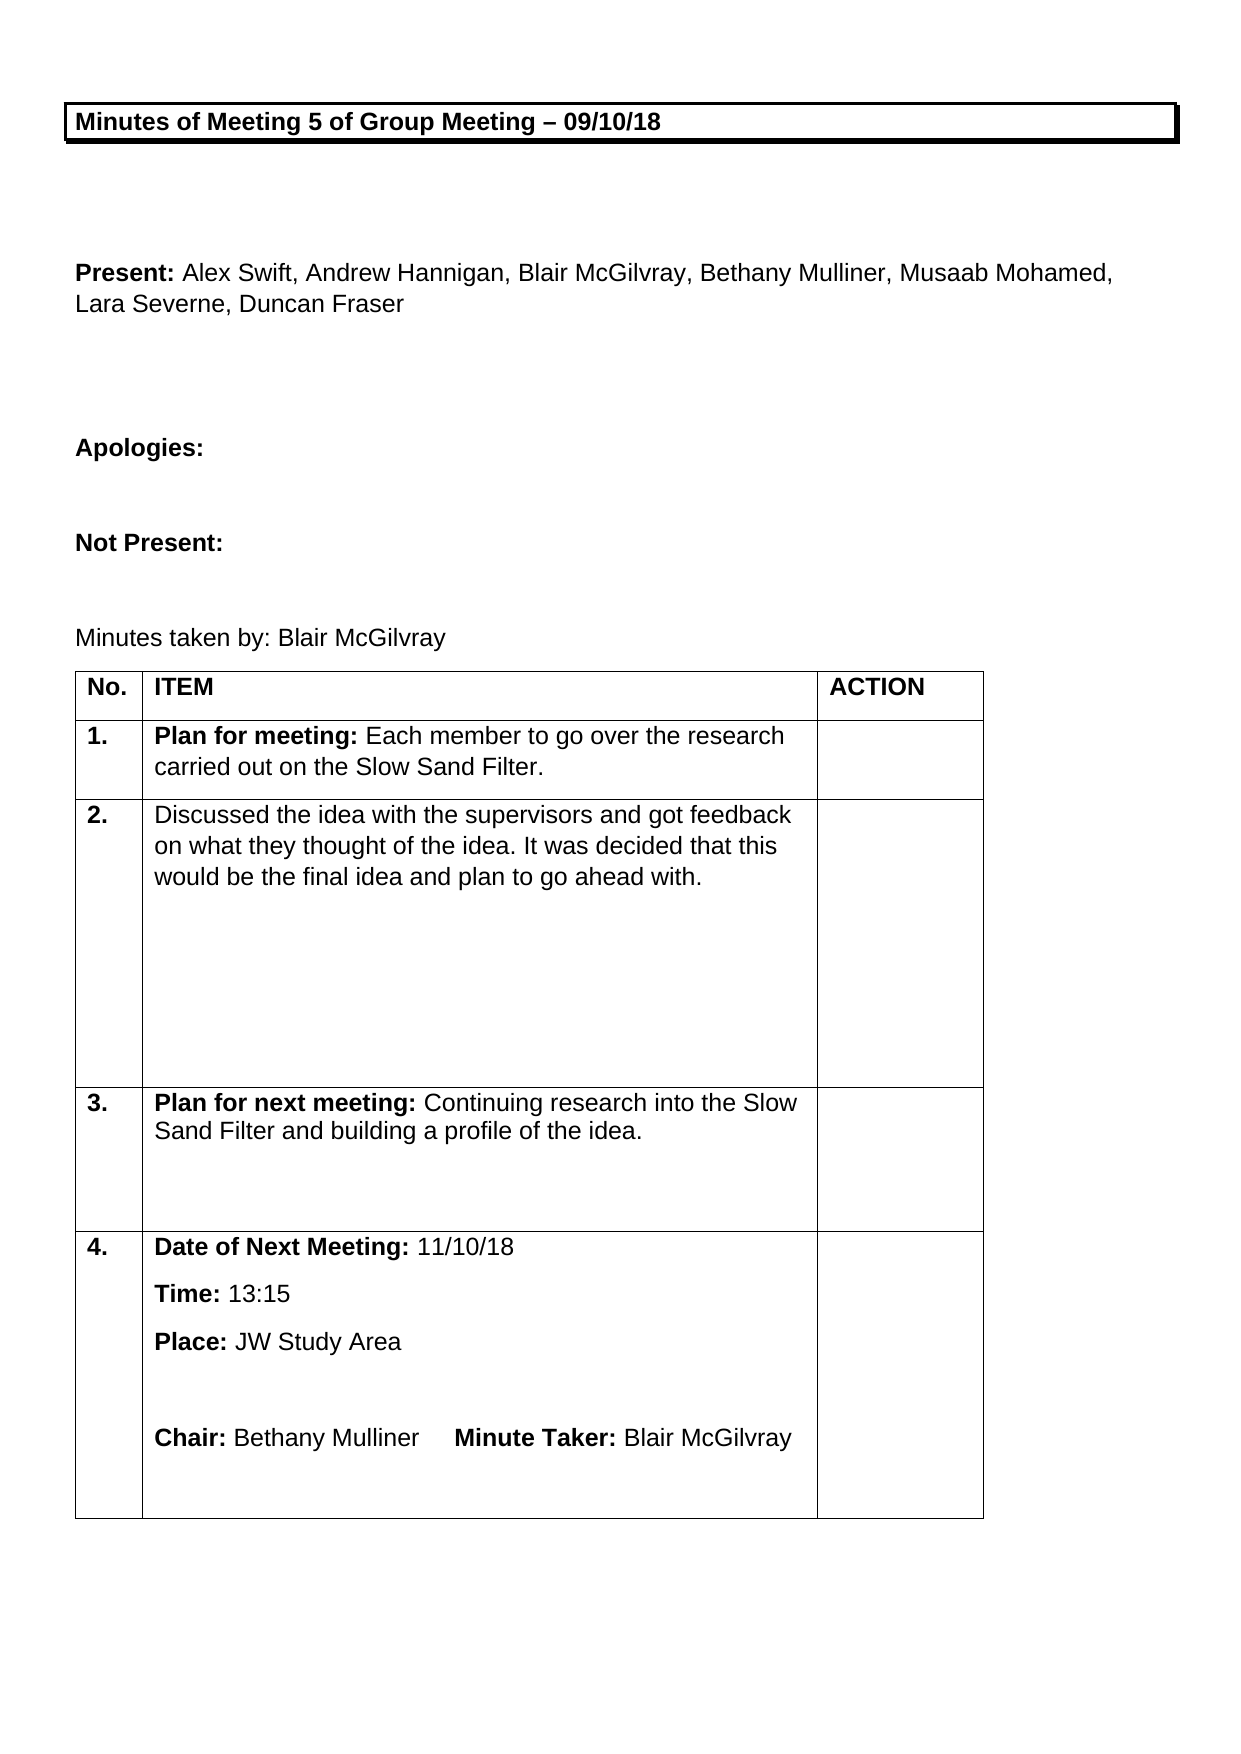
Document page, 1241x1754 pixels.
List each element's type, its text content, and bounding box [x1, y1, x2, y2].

table_header ACTION [818, 672, 983, 720]
table_cell [818, 800, 983, 1087]
table_header No. [76, 672, 142, 720]
table_cell [818, 721, 983, 799]
text Apologies: [75, 433, 1165, 461]
table_cell Date of Next Meeting: 11/10/18 Time: 13:15 Place: JW Study Area Chair: Bethany Mulliner Minute Taker: Blair McGilvray [143, 1232, 817, 1518]
table_cell 3. [76, 1088, 142, 1231]
text Present: Alex Swift, Andrew Hannigan, Blair McGilvray, Bethany Mulliner, Musaab Mohamed, Lara Severne, Duncan Fraser [75, 258, 1165, 318]
table_cell [818, 1232, 983, 1518]
table_cell Plan for next meeting: Continuing research into the Slow Sand Filter and building a profile of the idea. [143, 1088, 817, 1231]
table_cell [818, 1088, 983, 1231]
table_cell 1. [76, 721, 142, 799]
table_header ITEM [143, 672, 817, 720]
text Minutes taken by: Blair McGilvray [75, 623, 1165, 652]
table_cell Discussed the idea with the supervisors and got feedback on what they thought of the idea. It was decided that this would be the final idea and plan to go ahead with. [143, 800, 817, 1087]
table_cell 2. [76, 800, 142, 1087]
table_cell Plan for meeting: Each member to go over the research carried out on the Slow Sand Filter. [143, 721, 817, 799]
text Not Present: [75, 528, 1165, 557]
text Minutes of Meeting 5 of Group Meeting – 09/10/18 [67, 105, 1174, 138]
table_cell 4. [76, 1232, 142, 1518]
